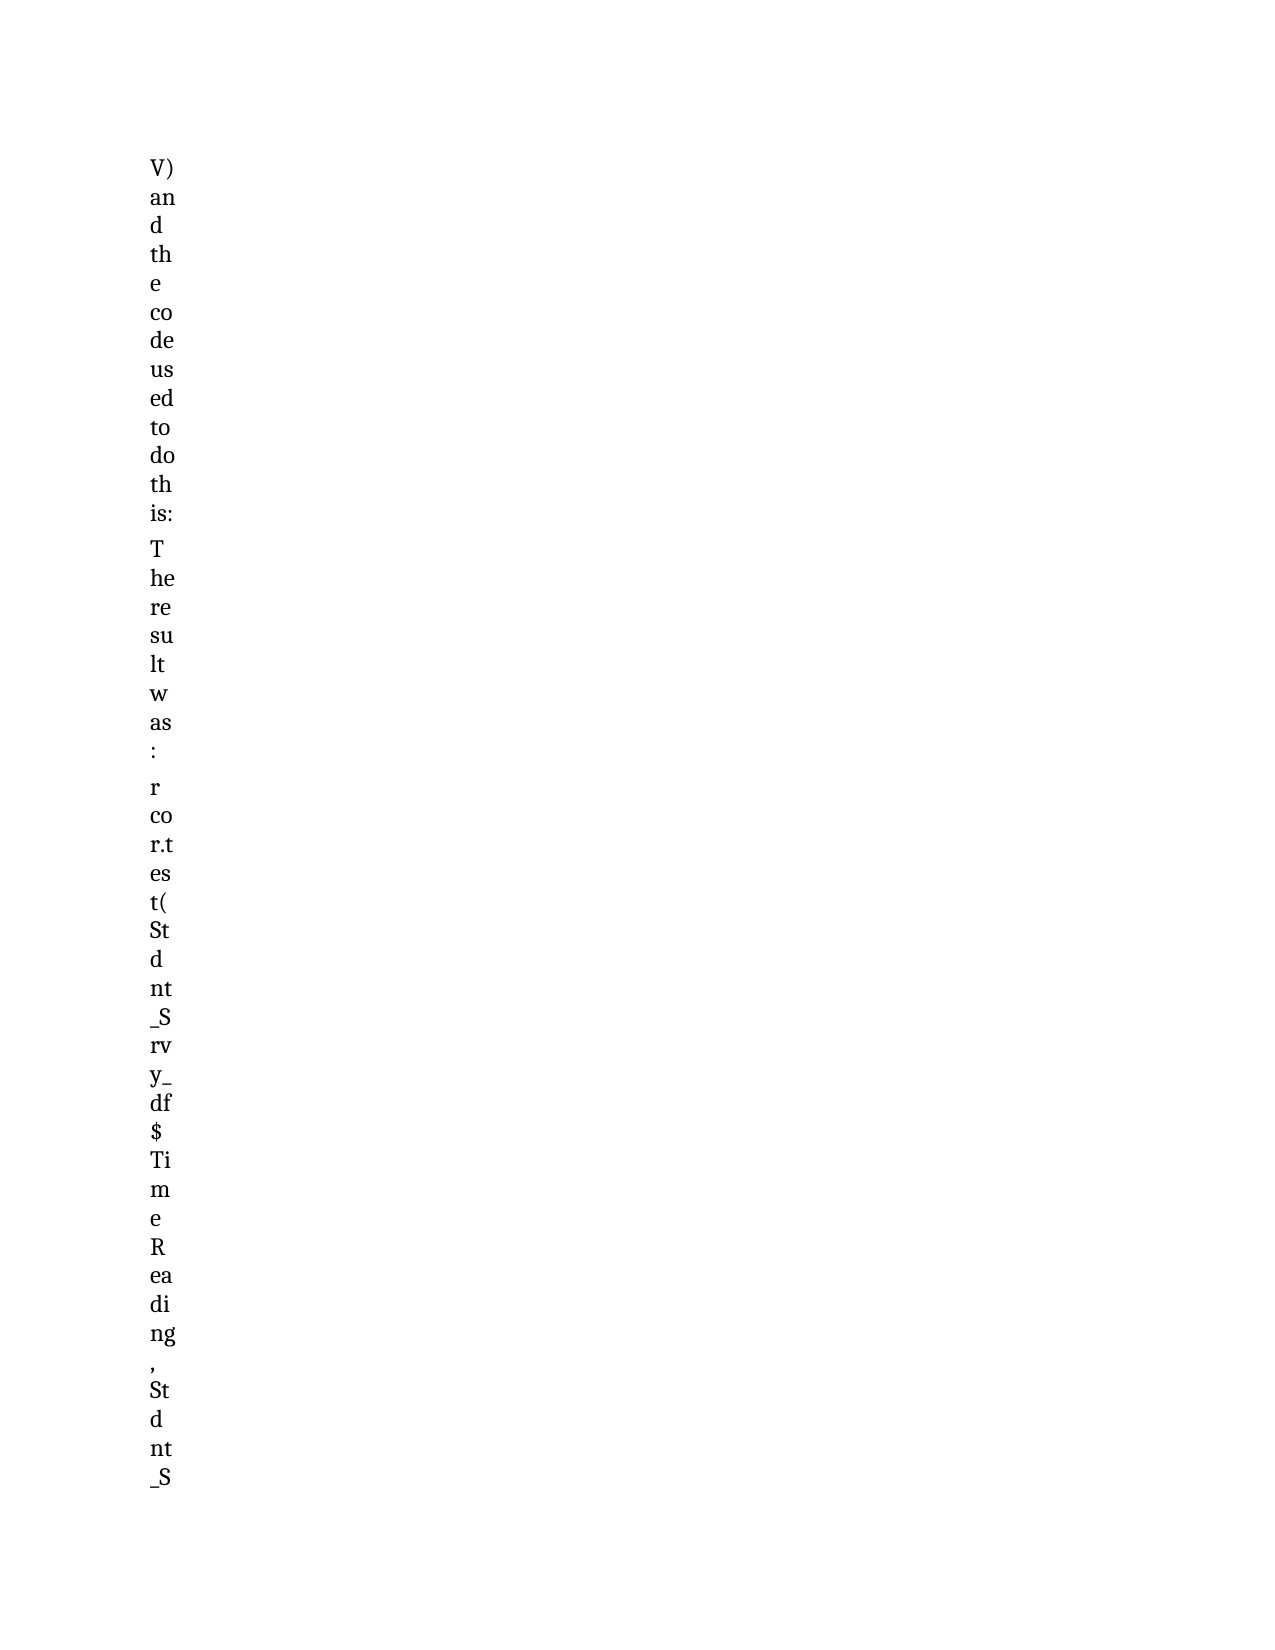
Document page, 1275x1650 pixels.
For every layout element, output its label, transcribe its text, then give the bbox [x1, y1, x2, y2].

table_cell The result was: [139, 531, 187, 769]
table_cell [139, 150, 187, 531]
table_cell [139, 769, 187, 1491]
